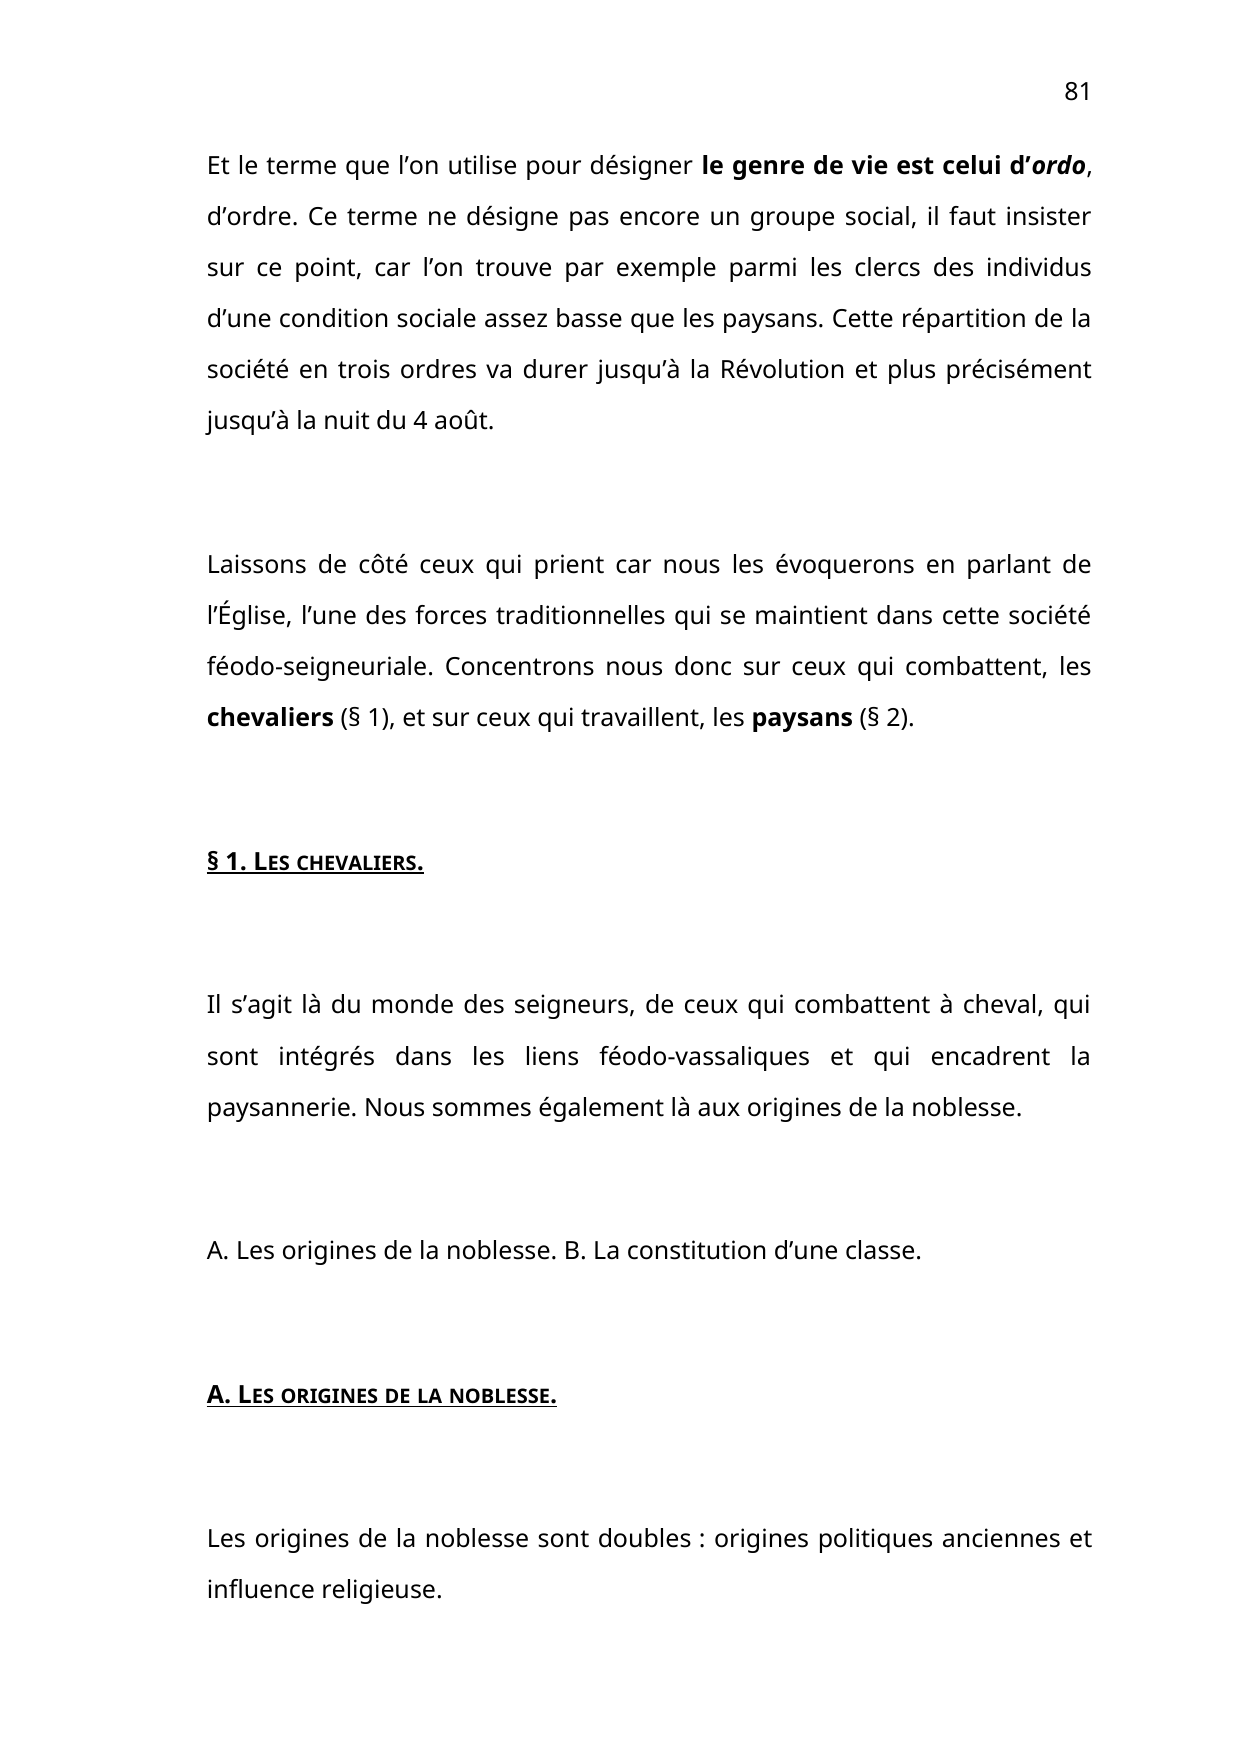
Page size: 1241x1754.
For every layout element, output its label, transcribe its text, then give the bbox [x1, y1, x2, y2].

text Les origines de la noblesse sont doubles : origines politiques anciennes et influence religieuse. [207, 1521, 1093, 1606]
text A. Les origines de la noblesse. B. La constitution d’une classe. [207, 1233, 1093, 1267]
text Et le terme que l’on utilise pour désigner le genre de vie est celui d’ordo, d’ordre. Ce terme ne désigne pas encore un groupe social, il faut insister sur ce point, car l’on trouve par exemple parmi les clercs des individus d’une condition sociale assez basse que les paysans. Cette répartition de la société en trois ordres va durer jusqu’à la Révolution et plus précisément jusqu’à la nuit du 4 août. [207, 148, 1093, 437]
subtitle A. Les origines de la noblesse. [207, 1377, 1093, 1411]
text Laissons de côté ceux qui prient car nous les évoquerons en parlant de l’Église, l’une des forces traditionnelles qui se maintient dans cette société féodo-seigneuriale. Concentrons nous donc sur ceux qui combattent, les chevaliers (§ 1), et sur ceux qui travaillent, les paysans (§ 2). [207, 547, 1093, 734]
subtitle § 1. Les chevaliers. [207, 843, 1093, 877]
text Il s’agit là du monde des seigneurs, de ceux qui combattent à cheval, qui sont intégrés dans les liens féodo-vassaliques et qui encadrent la paysannerie. Nous sommes également là aux origines de la noblesse. [207, 987, 1093, 1123]
